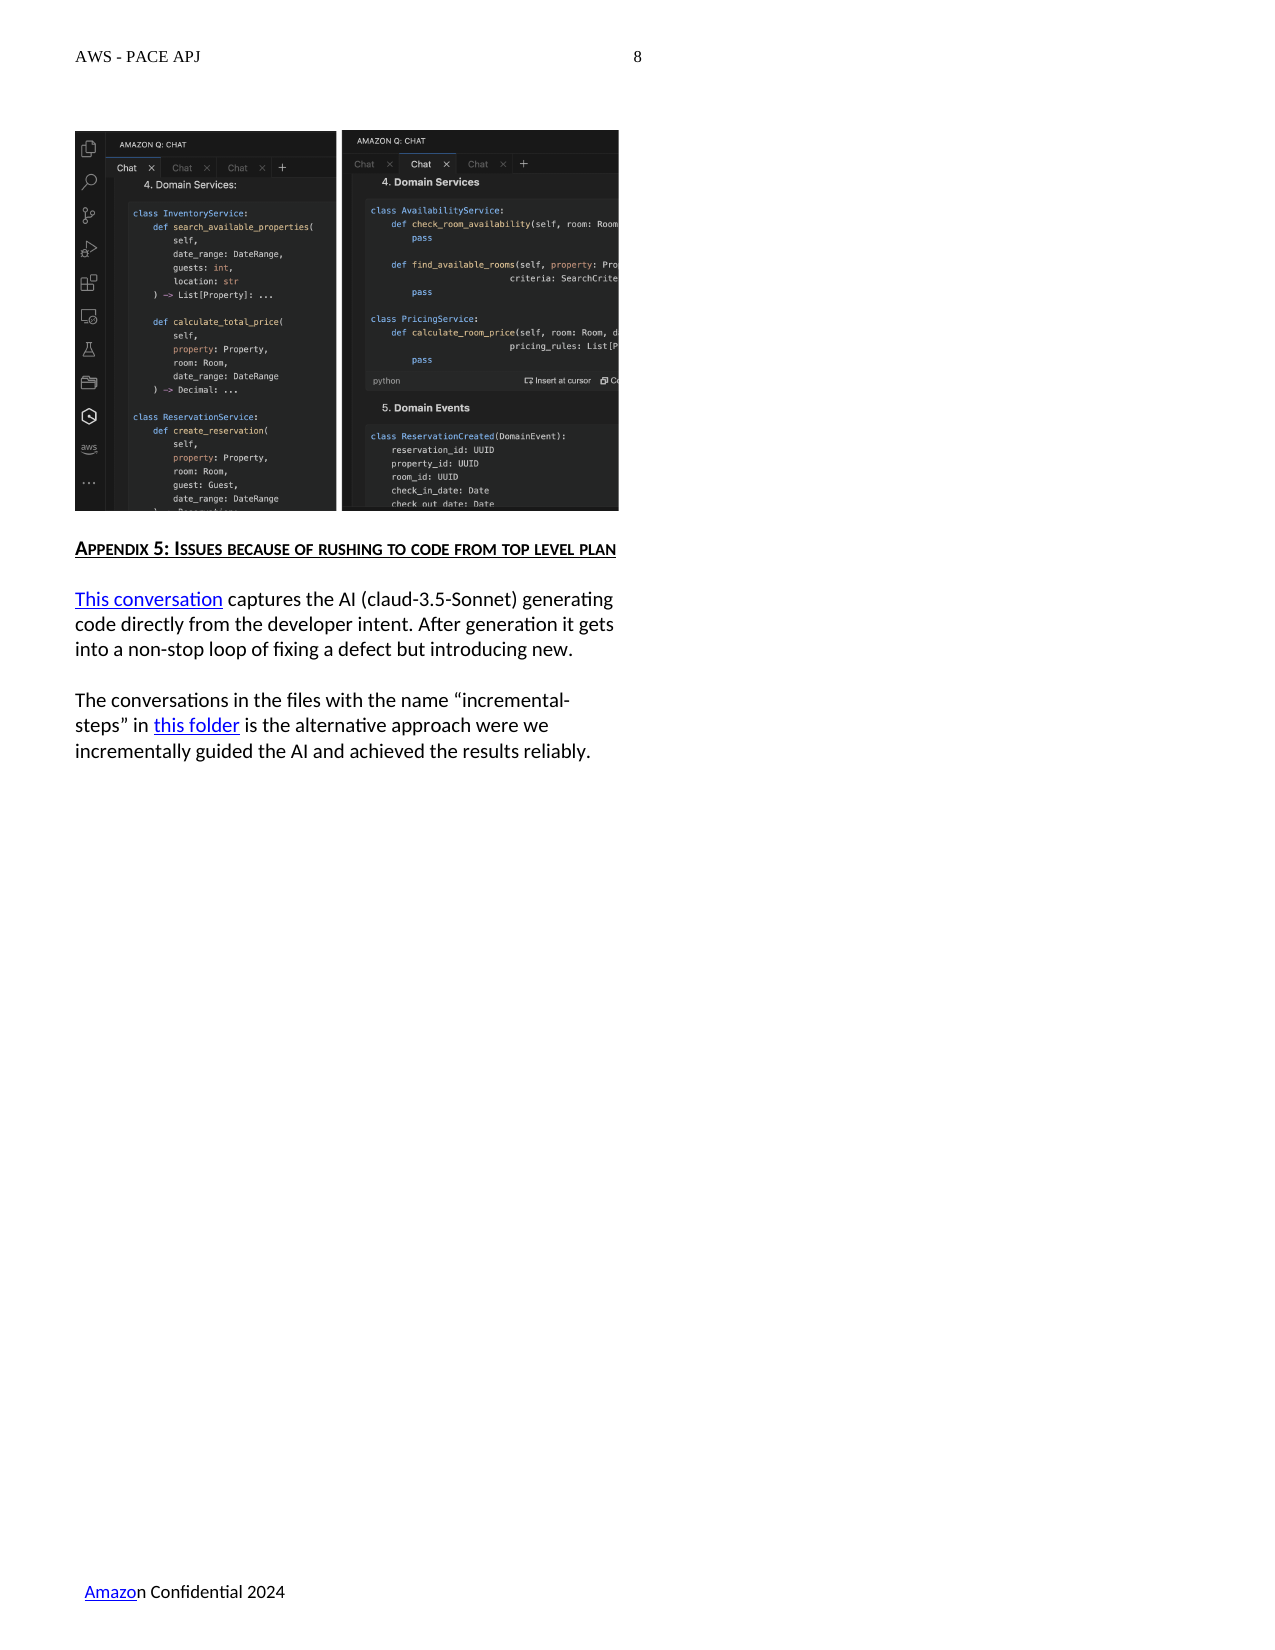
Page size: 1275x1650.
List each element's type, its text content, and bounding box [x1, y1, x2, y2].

text The conversations in the files with the name “incremental-steps” in this folder is the alternative approach were we incrementally guided the AI and achieved the results reliably. [75, 687, 622, 763]
text Appendix 5: Issues because of rushing to code from top level plan [75, 535, 622, 561]
text This conversation captures the AI (claud-3.5-Sonnet) generating code directly from the developer intent. After generation it gets into a non-stop loop of fixing a defect but introducing new. [75, 586, 622, 662]
picture [75, 131, 337, 511]
picture [341, 130, 619, 511]
